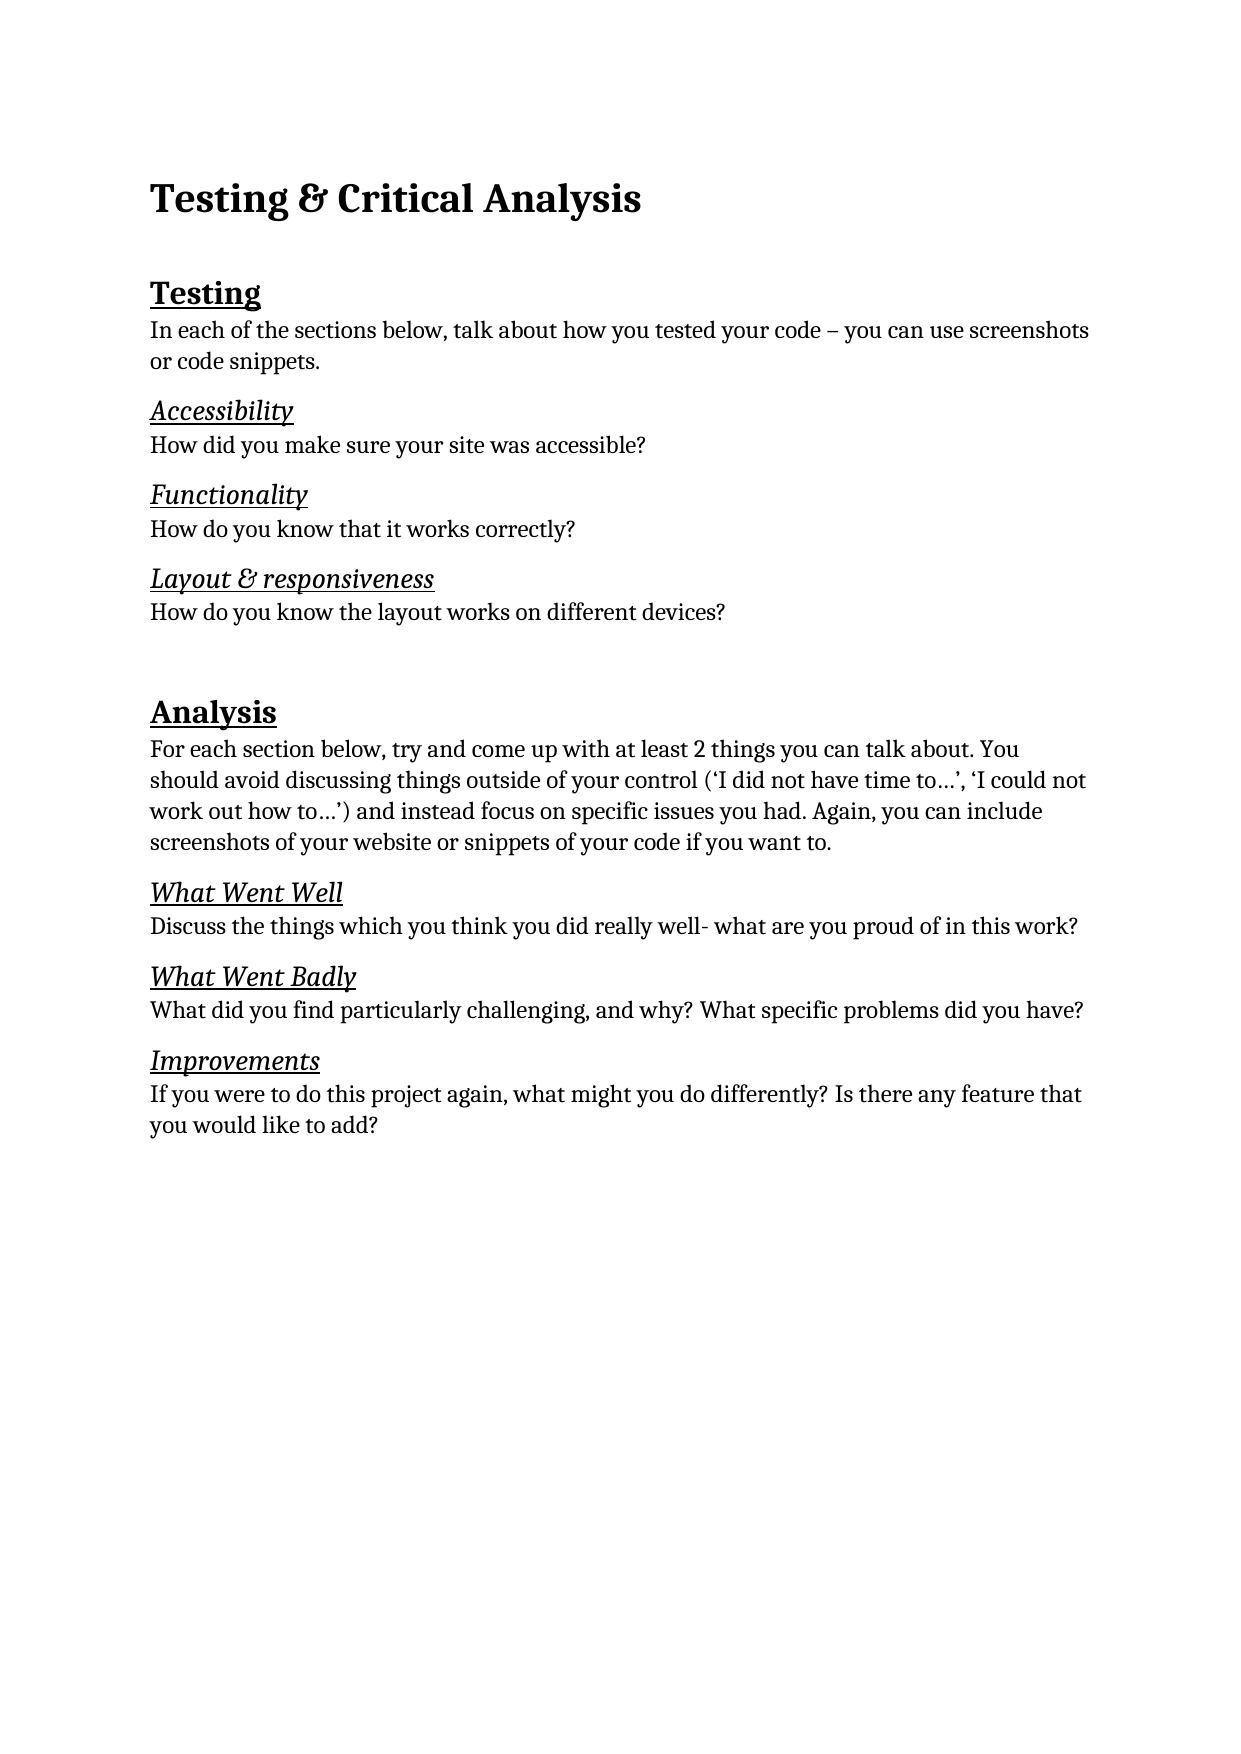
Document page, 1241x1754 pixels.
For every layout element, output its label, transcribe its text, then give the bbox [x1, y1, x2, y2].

subtitle Analysis [150, 694, 1090, 732]
subtitle Layout & responsiveness [150, 562, 1090, 596]
text How do you know that it works correctly? [150, 514, 1090, 543]
text What did you find particularly challenging, and why? What specific problems did you have? [150, 996, 1090, 1025]
text Discuss the things which you think you did really well- what are you proud of in this work? [150, 912, 1090, 941]
subtitle Accessibility [150, 394, 1090, 428]
subtitle What Went Badly [150, 960, 1090, 993]
subtitle Testing [150, 274, 1090, 313]
subtitle Improvements [150, 1044, 1090, 1077]
text How did you make sure your site was accessible? [150, 431, 1090, 459]
text In each of the sections below, talk about how you tested your code – you can use screenshots or code snippets. [150, 316, 1090, 376]
text For each section below, try and come up with at least 2 things you can talk about. You should avoid discussing things outside of your control (‘I did not have time to…’, ‘I could not work out how to…’) and instead focus on specific issues you had. Again, you can include screenshots of your website or snippets of your code if you want to. [150, 735, 1090, 857]
subtitle Testing & Critical Analysis [150, 175, 1090, 223]
subtitle Functionality [150, 478, 1090, 512]
text If you were to do this project again, what might you do differently? Is there any feature that you would like to add? [150, 1080, 1090, 1139]
subtitle What Went Well [150, 876, 1090, 909]
text How do you know the layout works on different devices? [150, 598, 1090, 627]
